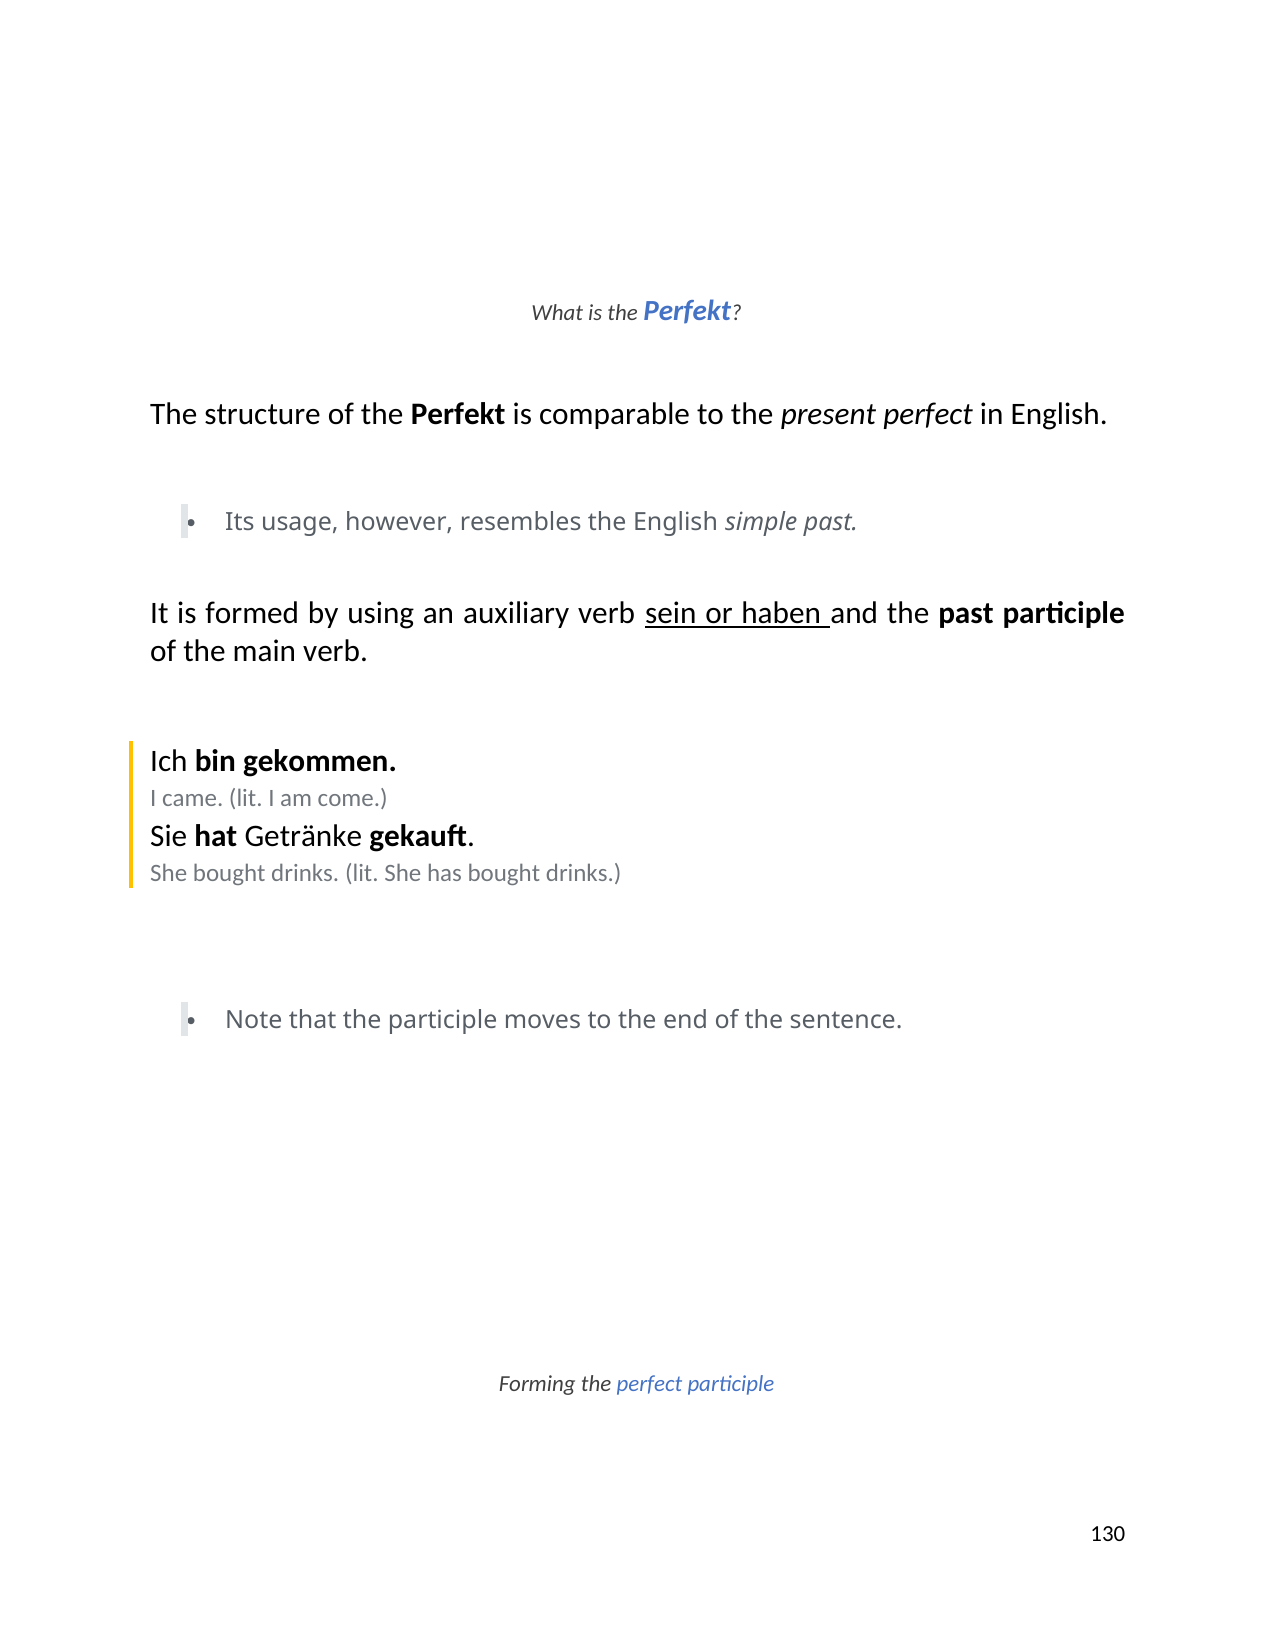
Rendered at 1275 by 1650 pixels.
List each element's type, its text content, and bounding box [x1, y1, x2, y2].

text Ich bin gekommen. [133, 741, 1125, 779]
text It is formed by using an auxiliary verb sein or haben and the past participle of the main verb. [150, 593, 1125, 669]
text What is the Perfekt? [240, 292, 1035, 328]
text The structure of the Perfekt is comparable to the present perfect in English. [150, 394, 1125, 433]
list Note that the participle moves to the end of the sentence. [188, 1002, 1125, 1036]
text She bought drinks. (lit. She has bought drinks.) [133, 858, 1125, 888]
text Sie hat Getränke gekauft. [133, 816, 1125, 854]
text Forming the perfect participle [240, 1369, 1035, 1397]
text I came. (lit. I am come.) [133, 782, 1125, 812]
list Its usage, however, resembles the English simple past. [188, 504, 1125, 538]
